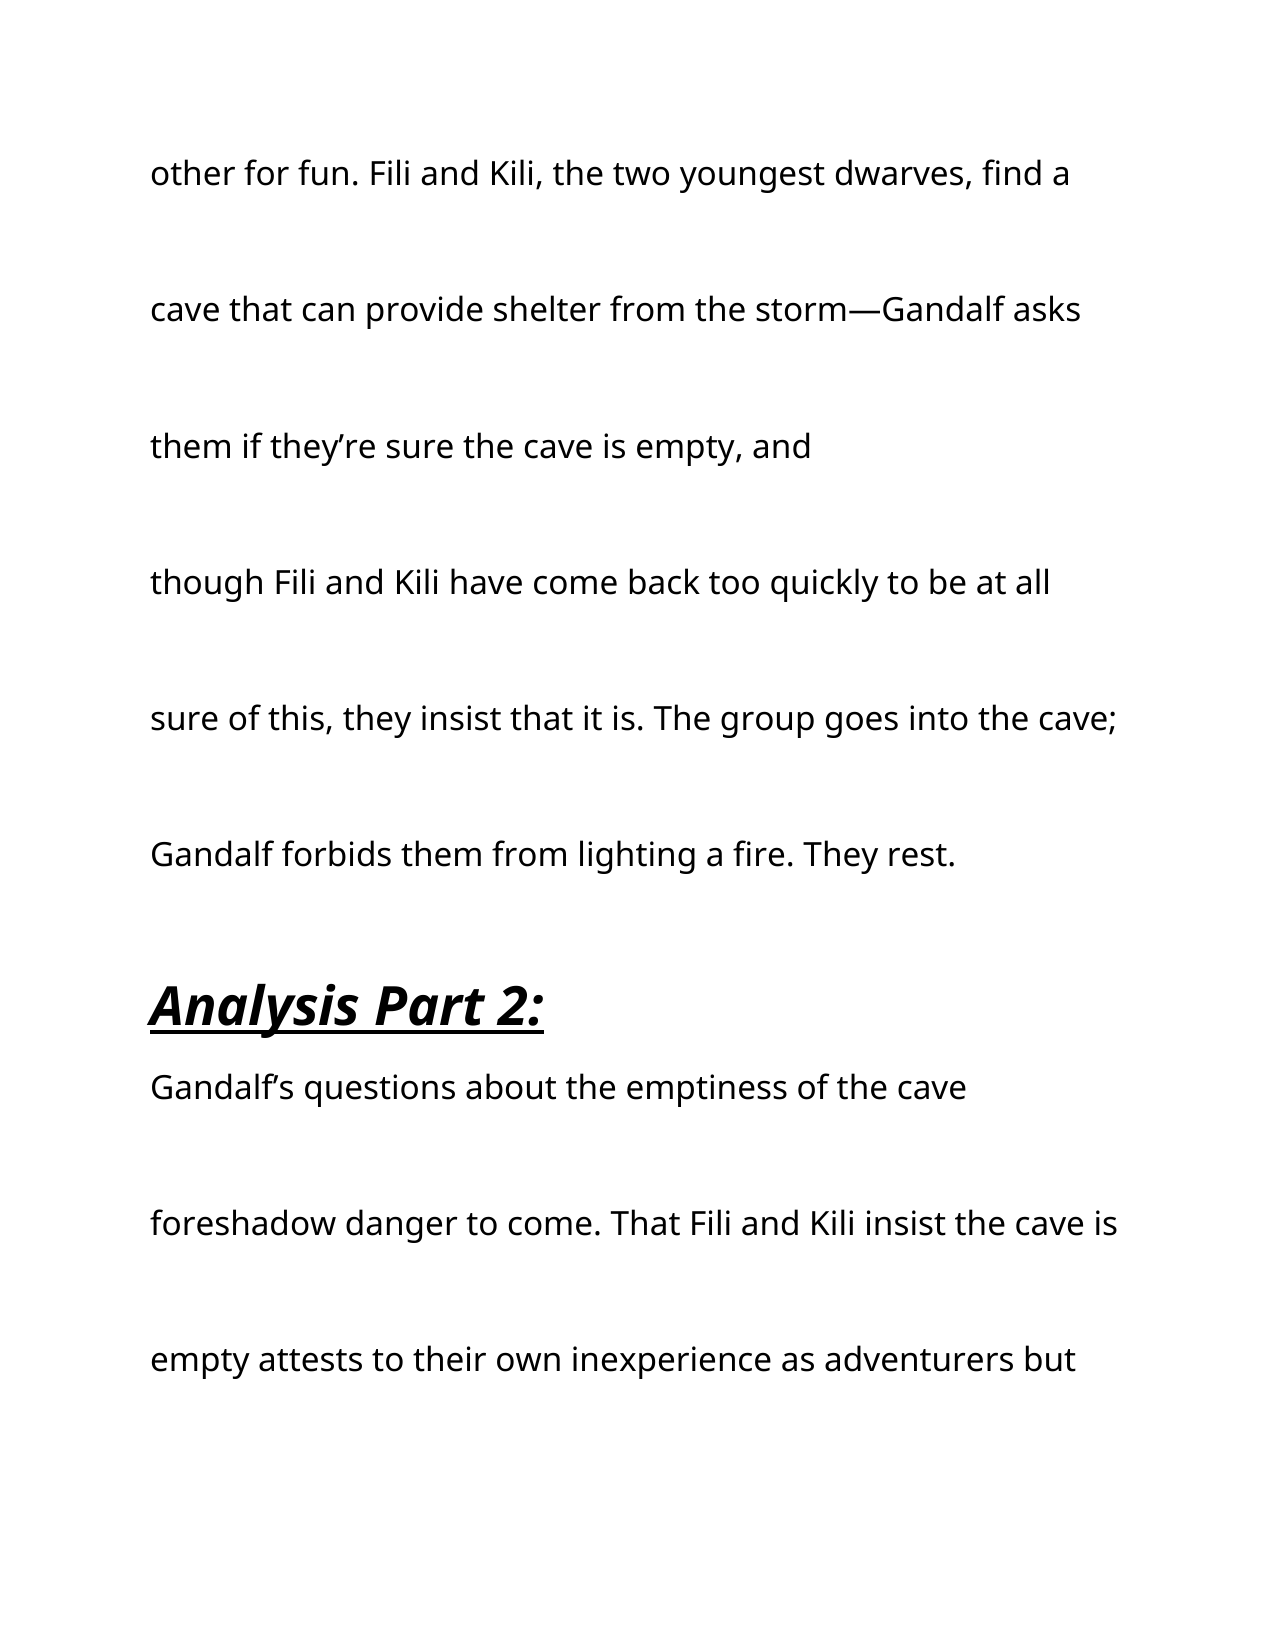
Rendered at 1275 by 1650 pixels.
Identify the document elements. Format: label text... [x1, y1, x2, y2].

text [150, 150, 1125, 877]
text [150, 1064, 1125, 1382]
text Analysis Part 2: [150, 967, 1125, 1041]
